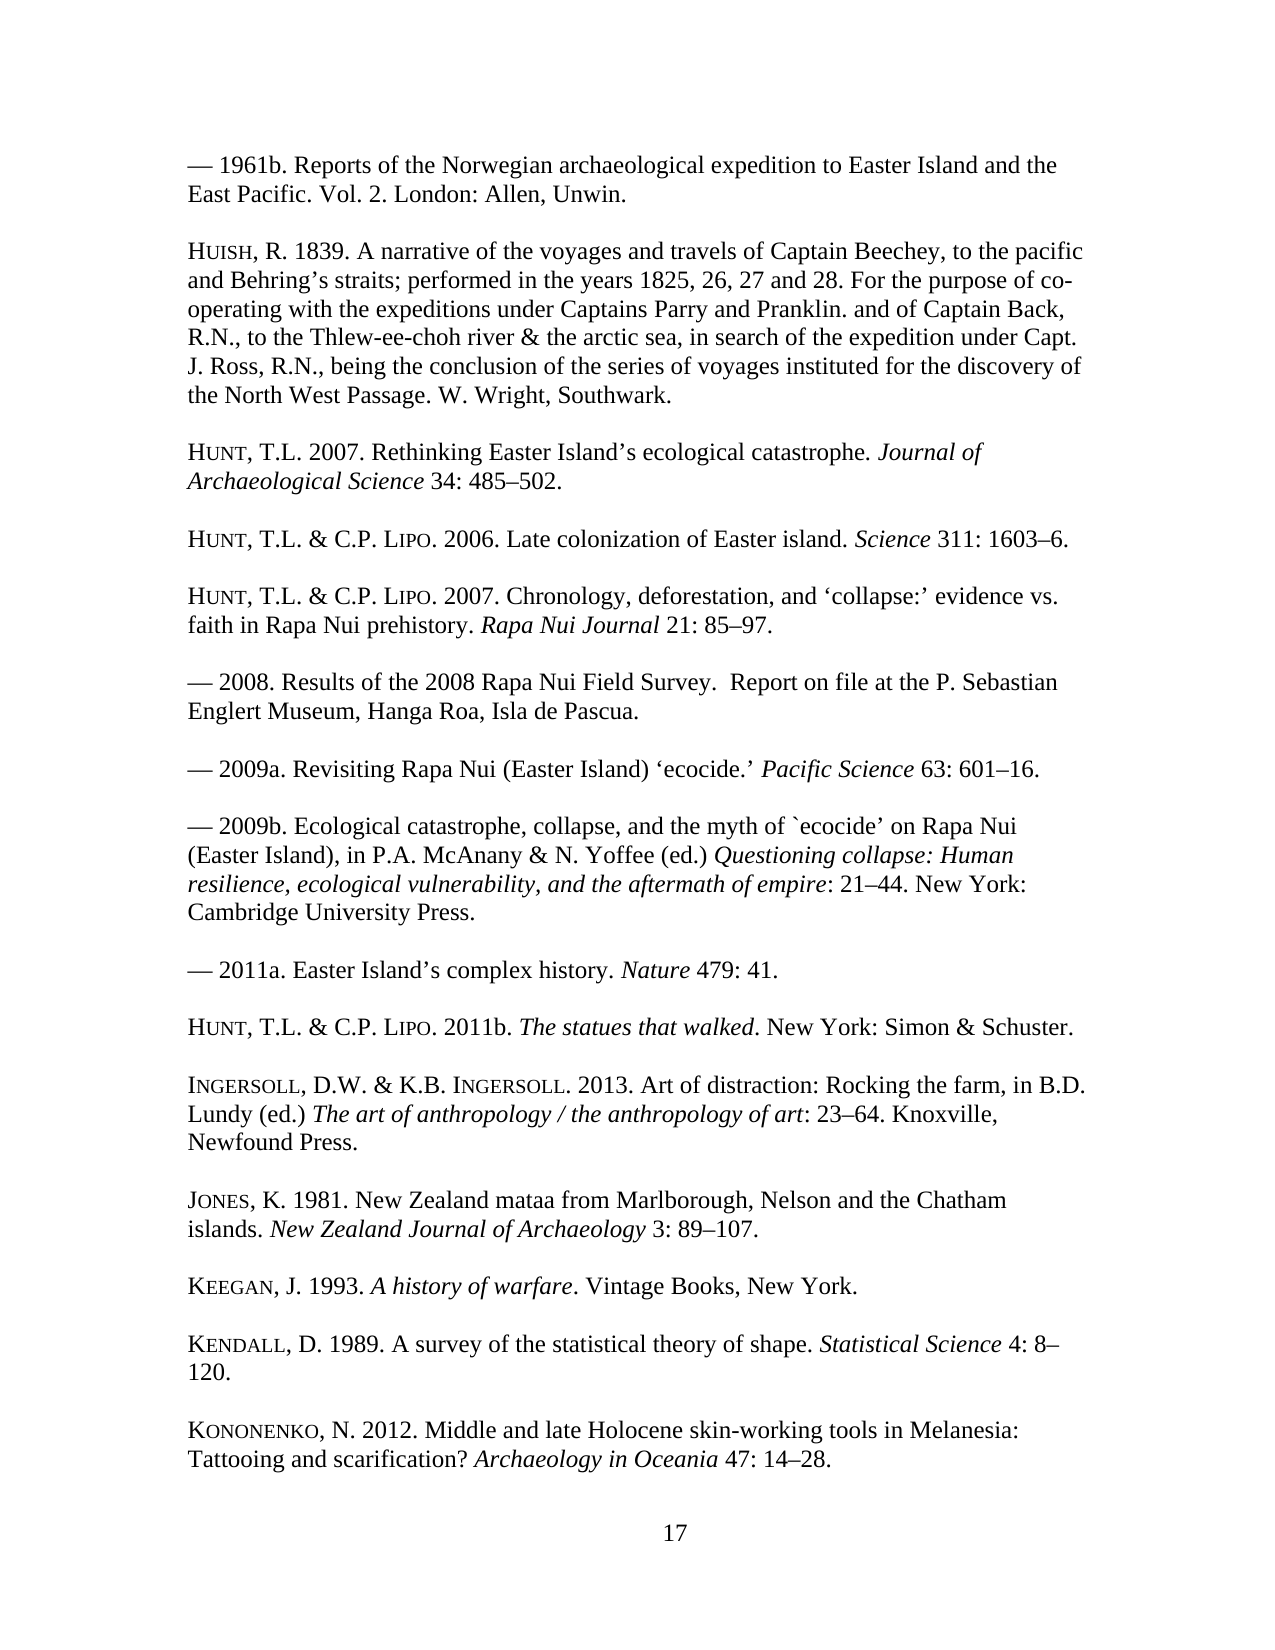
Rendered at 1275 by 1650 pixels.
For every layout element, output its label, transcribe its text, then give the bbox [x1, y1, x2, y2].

text Hunt, T.L. & C.P. Lipo. 2011b. The statues that walked. New York: Simon & Schuster. [187, 1012, 1087, 1041]
text — 2009b. Ecological catastrophe, collapse, and the myth of `ecocide’ on Rapa Nui (Easter Island), in P.A. McAnany & N. Yoffee (ed.) Questioning collapse: Human resilience, ecological vulnerability, and the aftermath of empire: 21–44. New York: Cambridge University Press. [187, 811, 1087, 926]
text Ingersoll, D.W. & K.B. Ingersoll. 2013. Art of distraction: Rocking the farm, in B.D. Lundy (ed.) The art of anthropology / the anthropology of art: 23–64. Knoxville, Newfound Press. [187, 1070, 1087, 1156]
text — 2008. Results of the 2008 Rapa Nui Field Survey. Report on file at the P. Sebastian Englert Museum, Hanga Roa, Isla de Pascua. [187, 667, 1087, 725]
text Hunt, T.L. 2007. Rethinking Easter Island’s ecological catastrophe. Journal of Archaeological Science 34: 485–502. [187, 437, 1087, 495]
text Kononenko, N. 2012. Middle and late Holocene skin-working tools in Melanesia: Tattooing and scarification? Archaeology in Oceania 47: 14–28. [187, 1415, 1087, 1472]
text Keegan, J. 1993. A history of warfare. Vintage Books, New York. [187, 1271, 1087, 1300]
text Hunt, T.L. & C.P. Lipo. 2007. Chronology, deforestation, and ‘collapse:’ evidence vs. faith in Rapa Nui prehistory. Rapa Nui Journal 21: 85–97. [187, 581, 1087, 639]
text — 1961b. Reports of the Norwegian archaeological expedition to Easter Island and the East Pacific. Vol. 2. London: Allen, Unwin. [187, 150, 1087, 207]
text Jones, K. 1981. New Zealand mataa from Marlborough, Nelson and the Chatham islands. New Zealand Journal of Archaeology 3: 89–107. [187, 1185, 1087, 1242]
text Huish, R. 1839. A narrative of the voyages and travels of Captain Beechey, to the pacific and Behring’s straits; performed in the years 1825, 26, 27 and 28. For the purpose of co-operating with the expeditions under Captains Parry and Pranklin. and of Captain Back, R.N., to the Thlew-ee-choh river & the arctic sea, in search of the expedition under Capt. J. Ross, R.N., being the conclusion of the series of voyages instituted for the discovery of the North West Passage. W. Wright, Southwark. [187, 236, 1087, 409]
text — 2009a. Revisiting Rapa Nui (Easter Island) ‘ecocide.’ Pacific Science 63: 601–16. [187, 754, 1087, 782]
text — 2011a. Easter Island’s complex history. Nature 479: 41. [187, 955, 1087, 984]
text Hunt, T.L. & C.P. Lipo. 2006. Late colonization of Easter island. Science 311: 1603–6. [187, 524, 1087, 552]
text Kendall, D. 1989. A survey of the statistical theory of shape. Statistical Science 4: 8–120. [187, 1329, 1087, 1386]
